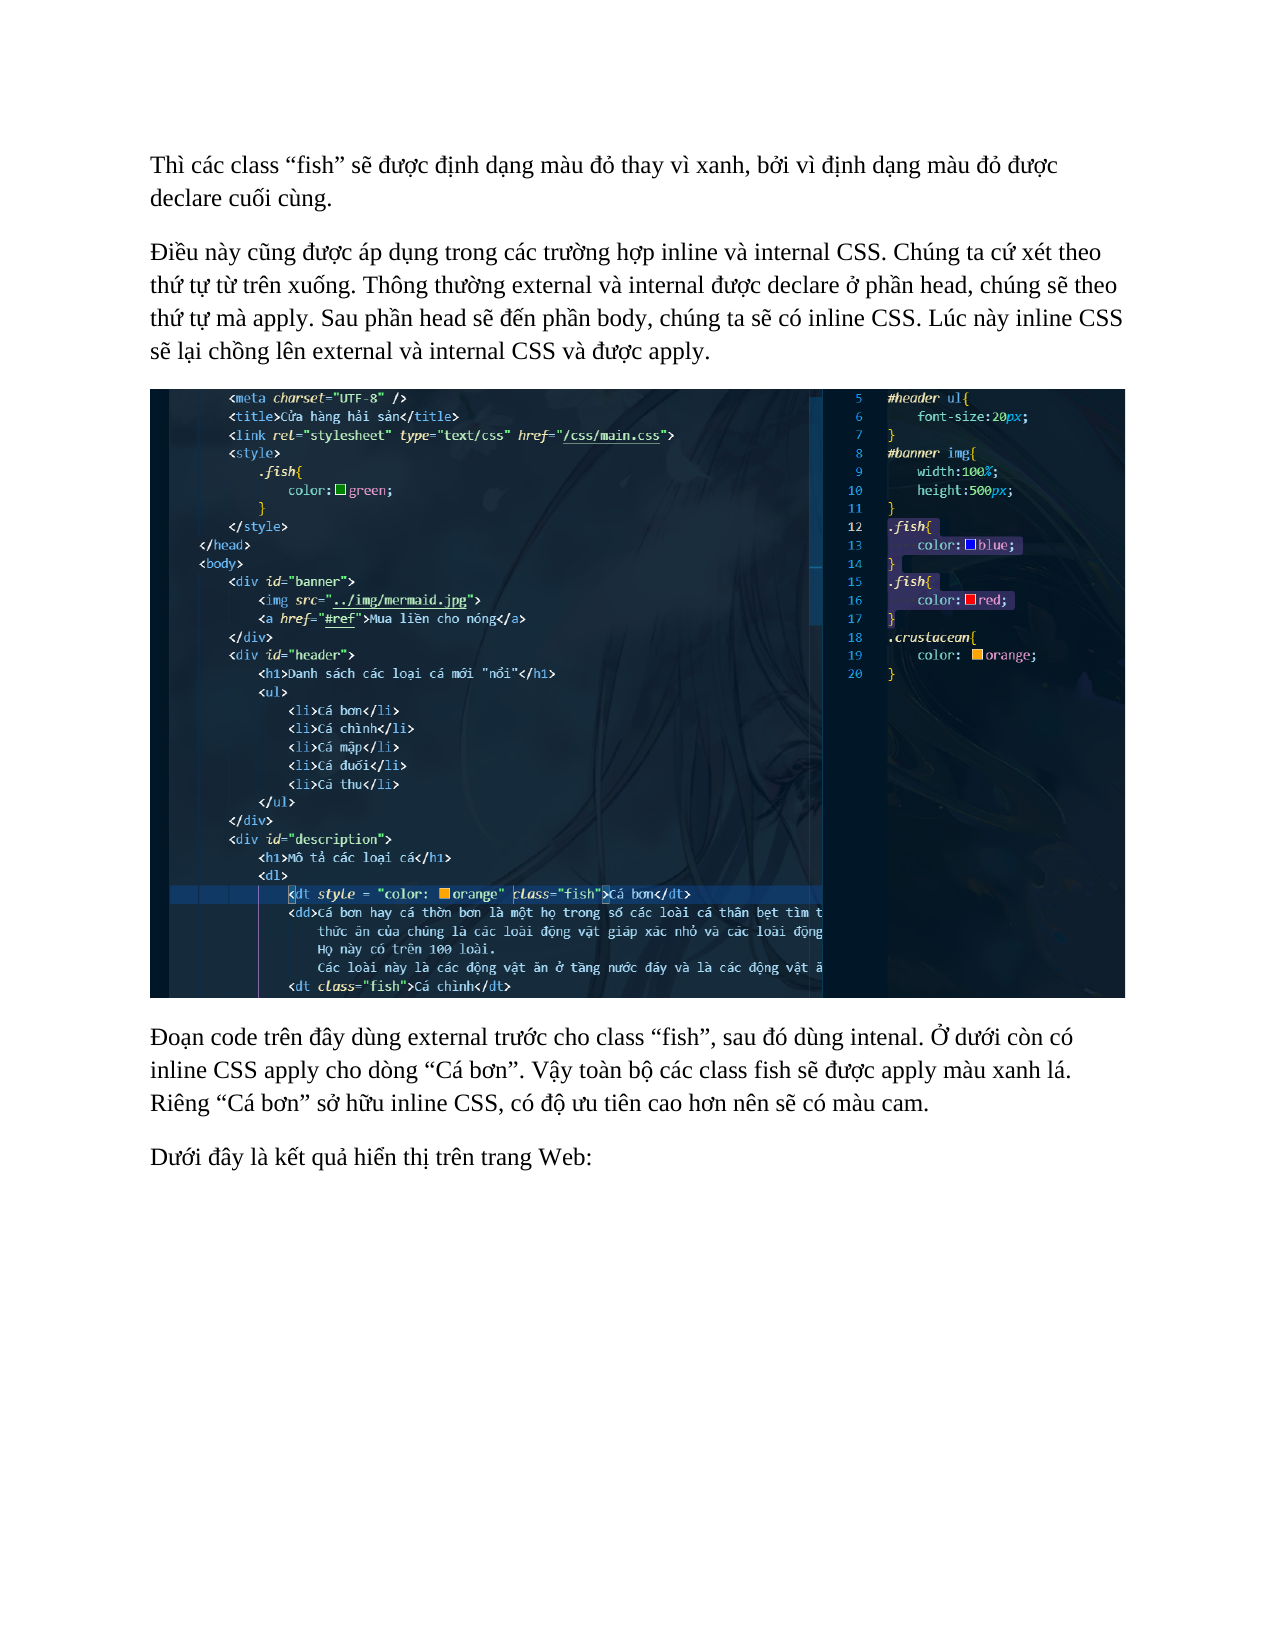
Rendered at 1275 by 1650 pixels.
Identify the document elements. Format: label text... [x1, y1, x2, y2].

picture [150, 389, 1125, 998]
text Dưới đây là kết quả hiển thị trên trang Web: [150, 1142, 1125, 1171]
text Đoạn code trên đây dùng external trước cho class “fish”, sau đó dùng intenal. Ở dưới còn có inline CSS apply cho dòng “Cá bơn”. Vậy toàn bộ các class fish sẽ được apply màu xanh lá. Riêng “Cá bơn” sở hữu inline CSS, có độ ưu tiên cao hơn nên sẽ có màu cam. [150, 1022, 1125, 1117]
text Thì các class “fish” sẽ được định dạng màu đỏ thay vì xanh, bởi vì định dạng màu đỏ được declare cuối cùng. [150, 150, 1125, 212]
text Điều này cũng được áp dụng trong các trường hợp inline và internal CSS. Chúng ta cứ xét theo thứ tự từ trên xuống. Thông thường external và internal được declare ở phần head, chúng sẽ theo thứ tự mà apply. Sau phần head sẽ đến phần body, chúng ta sẽ có inline CSS. Lúc này inline CSS sẽ lại chồng lên external và internal CSS và được apply. [150, 237, 1125, 365]
